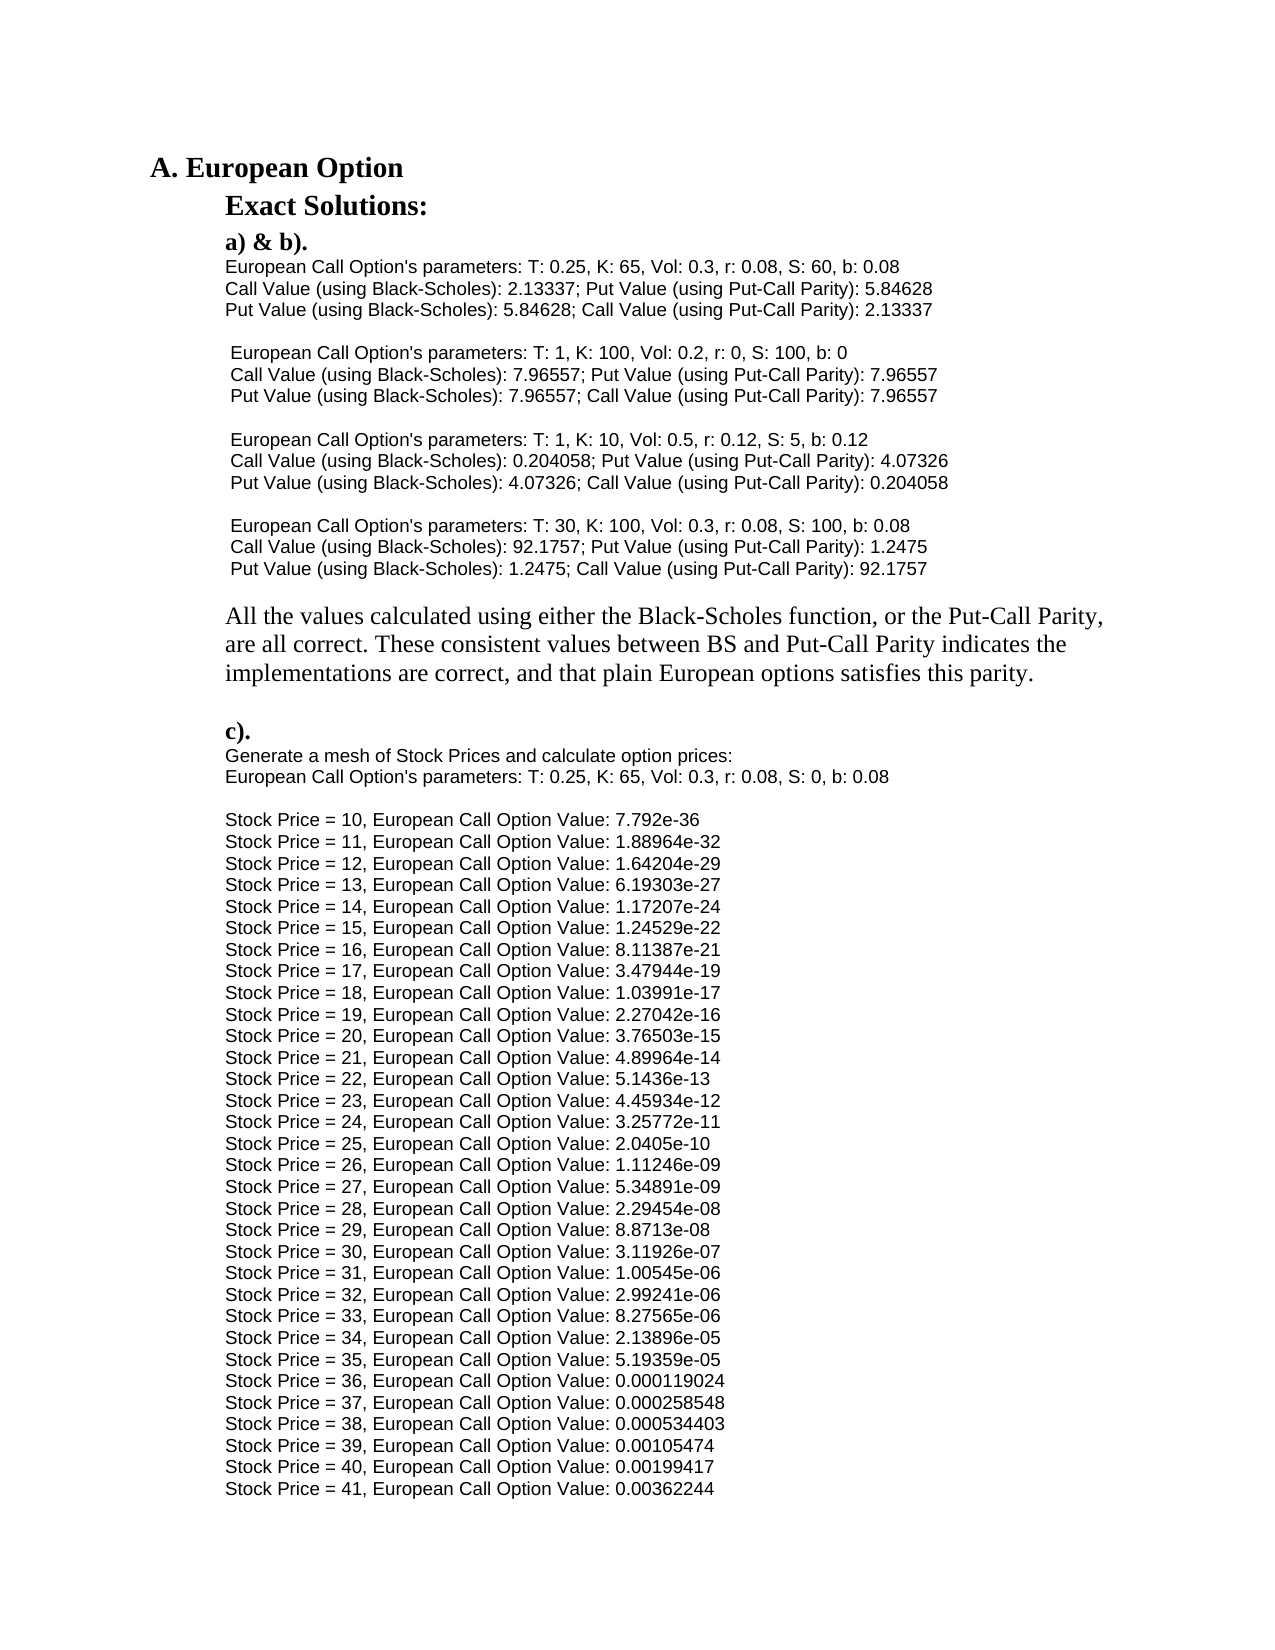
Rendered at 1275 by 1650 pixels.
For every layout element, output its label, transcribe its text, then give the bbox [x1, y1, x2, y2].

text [225, 788, 1125, 1499]
text c). [150, 716, 1125, 744]
text European Call Option's parameters: T: 30, K: 100, Vol: 0.3, r: 0.08, S: 100, b: 0.08 Call Value (using Black-Scholes): 92.1757; Put Value (using Put-Call Parity): 1.2475 Put Value (using Black-Scholes): 1.2475; Call Value (using Put-Call Parity): 92.1757 [225, 493, 1125, 579]
text a) & b). [225, 227, 1125, 256]
text European Call Option's parameters: T: 0.25, K: 65, Vol: 0.3, r: 0.08, S: 60, b: 0.08 Call Value (using Black-Scholes): 2.13337; Put Value (using Put-Call Parity): 5.84628 Put Value (using Black-Scholes): 5.84628; Call Value (using Put-Call Parity): 2.13337 [150, 256, 1125, 321]
text European Call Option's parameters: T: 1, K: 100, Vol: 0.2, r: 0, S: 100, b: 0 Call Value (using Black-Scholes): 7.96557; Put Value (using Put-Call Parity): 7.96557 Put Value (using Black-Scholes): 7.96557; Call Value (using Put-Call Parity): 7.96557 [225, 321, 1125, 407]
text All the values calculated using either the Black-Scholes function, or the Put-Call Parity, are all correct. These consistent values between BS and Put-Call Parity indicates the implementations are correct, and that plain European options satisfies this parity. [225, 601, 1125, 687]
text European Call Option's parameters: T: 0.25, K: 65, Vol: 0.3, r: 0.08, S: 0, b: 0.08 [225, 766, 1125, 788]
text Generate a mesh of Stock Prices and calculate option prices: [150, 744, 1125, 766]
text Exact Solutions: [150, 188, 1125, 222]
text European Call Option's parameters: T: 1, K: 10, Vol: 0.5, r: 0.12, S: 5, b: 0.12 Call Value (using Black-Scholes): 0.204058; Put Value (using Put-Call Parity): 4.07326 Put Value (using Black-Scholes): 4.07326; Call Value (using Put-Call Parity): 0.204058 [225, 407, 1125, 493]
text A. European Option [150, 150, 1125, 183]
